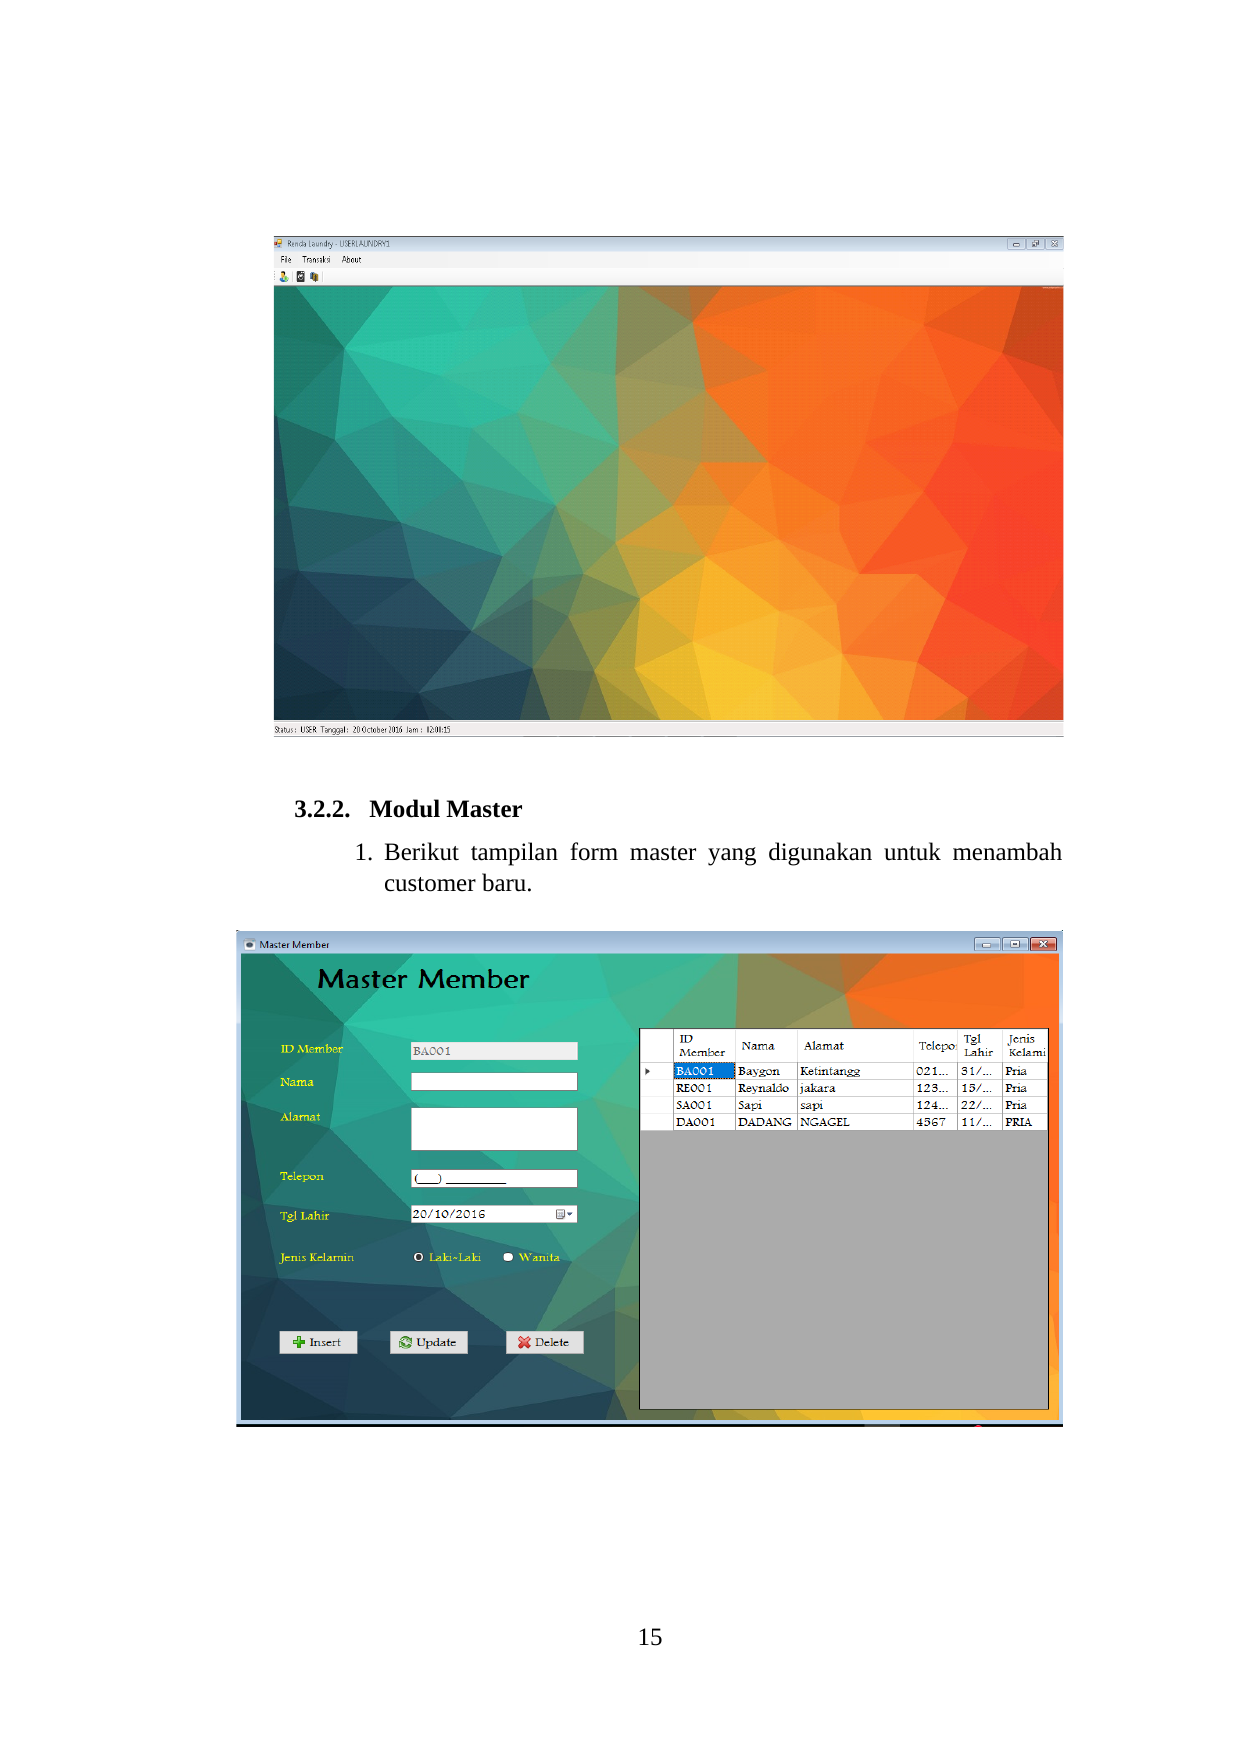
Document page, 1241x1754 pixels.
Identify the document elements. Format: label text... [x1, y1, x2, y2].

list Modul Master [294, 794, 1063, 823]
list Berikut tampilan form master yang digunakan untuk menambah customer baru. [354, 837, 1063, 897]
picture [273, 236, 1064, 737]
picture [236, 930, 1063, 1427]
